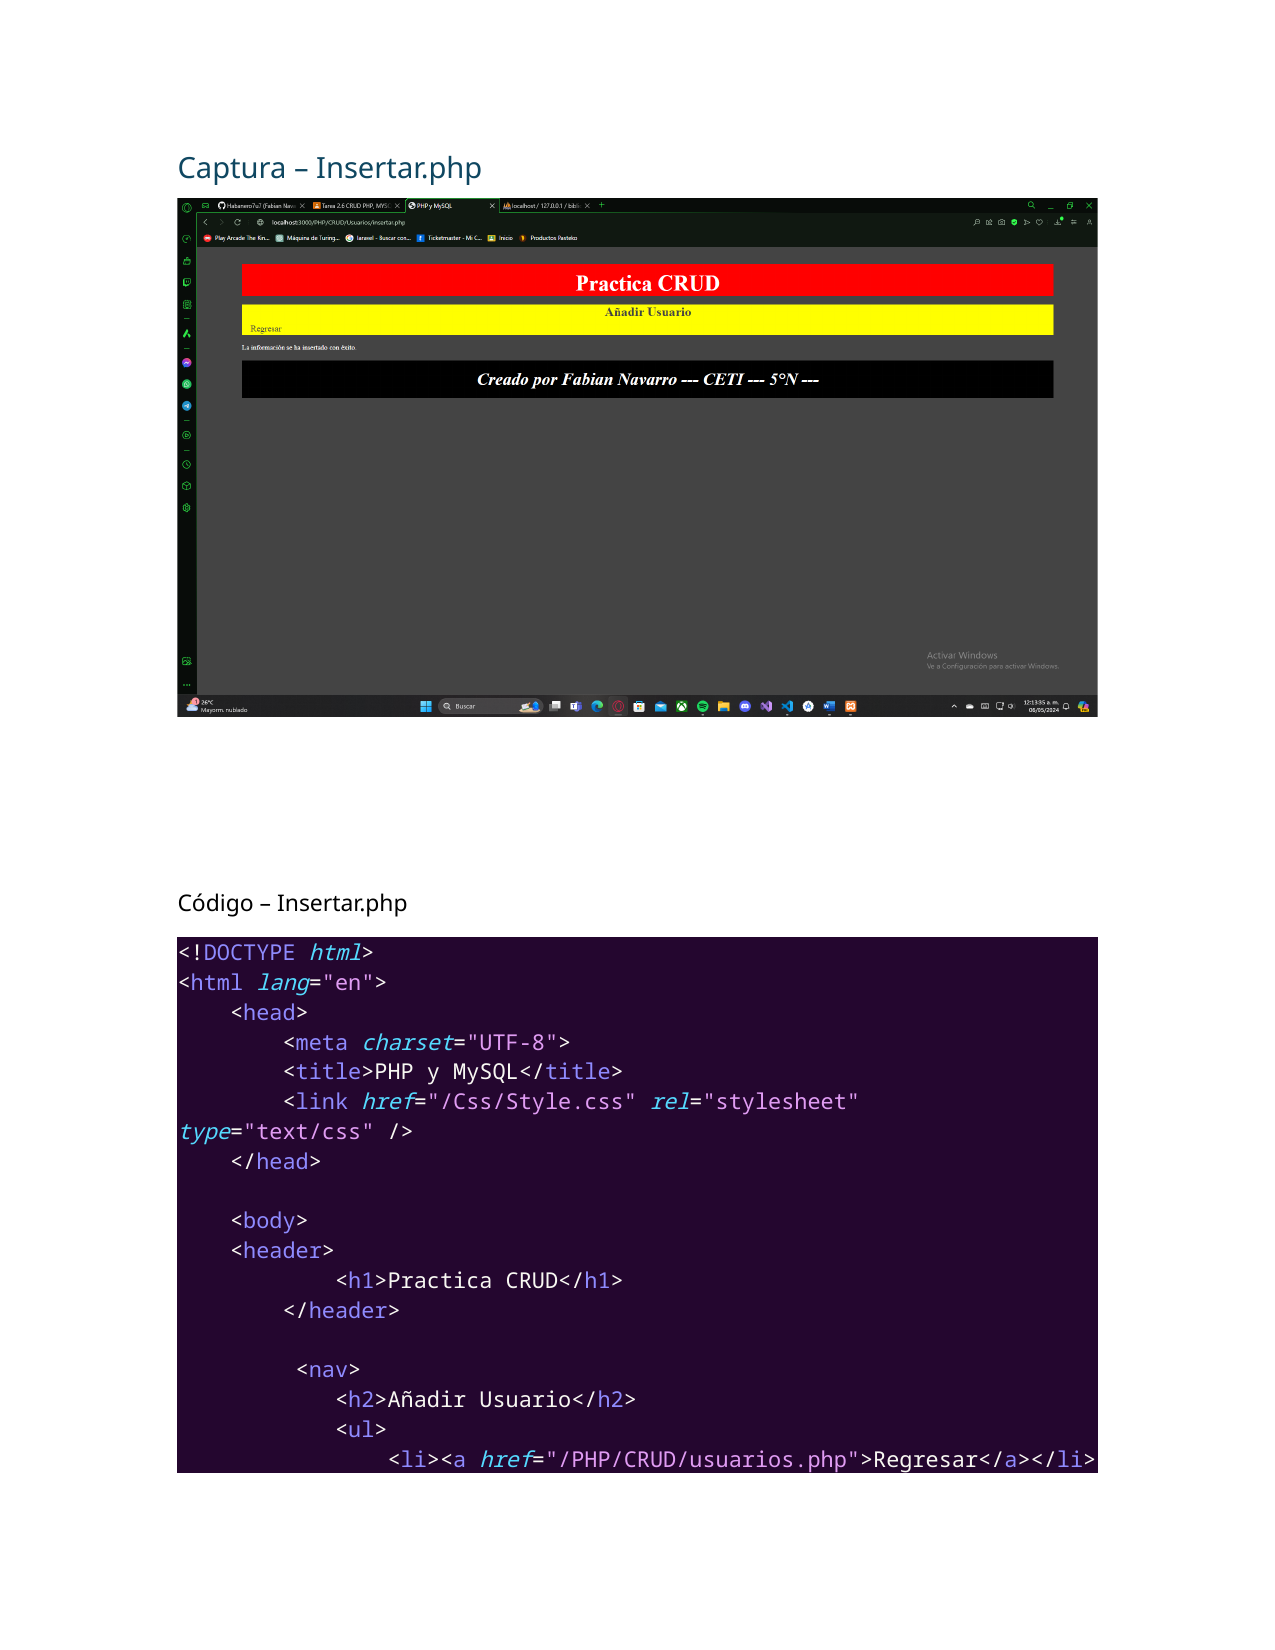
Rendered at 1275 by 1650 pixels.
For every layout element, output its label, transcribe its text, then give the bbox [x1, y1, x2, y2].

text <h1>Practica CRUD</h1> [177, 1265, 1098, 1295]
text <body> [177, 1205, 1098, 1235]
text <html lang="en"> [177, 967, 1098, 997]
text <li><a href="/PHP/CRUD/usuarios.php">Regresar</a></li> [177, 1444, 1098, 1473]
text Código – Insertar.php [177, 887, 1098, 918]
text <link href="/Css/Style.css" rel="stylesheet" type="text/css" /> [177, 1086, 1098, 1146]
text <ul> [177, 1414, 1098, 1444]
text <!DOCTYPE html> [177, 937, 1098, 967]
text <meta charset="UTF-8"> [177, 1027, 1098, 1056]
text <header> [177, 1235, 1098, 1265]
picture [177, 198, 1098, 717]
text <head> [177, 997, 1098, 1027]
text </head> [177, 1146, 1098, 1176]
text <nav> [177, 1354, 1098, 1384]
text <title>PHP y MySQL</title> [177, 1056, 1098, 1086]
subtitle Captura – Insertar.php [177, 148, 1098, 187]
text <h2>Añadir Usuario</h2> [177, 1384, 1098, 1414]
text </header> [177, 1295, 1098, 1324]
